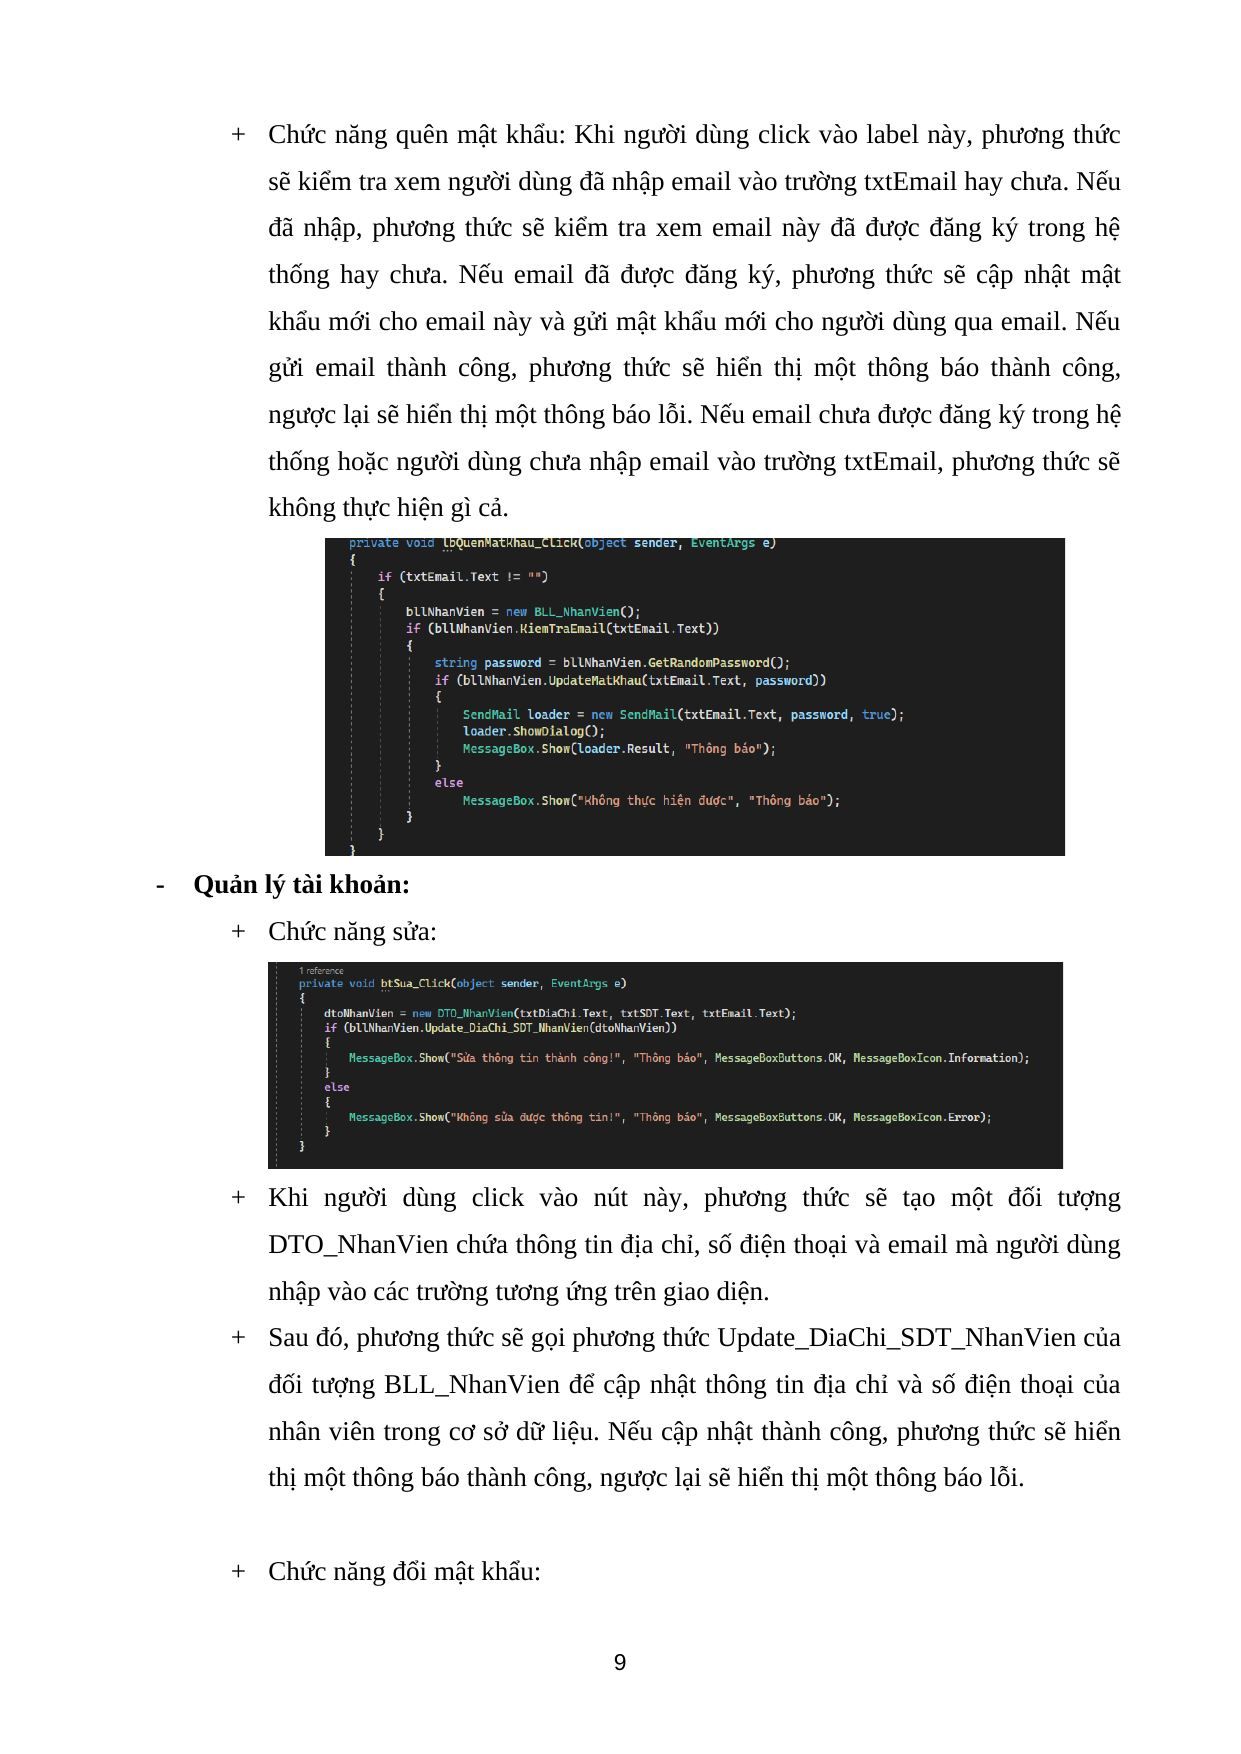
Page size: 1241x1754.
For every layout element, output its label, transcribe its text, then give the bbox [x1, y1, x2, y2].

list Khi người dùng click vào nút này, phương thức sẽ tạo một đối tượng DTO_NhanVien chứa thông tin địa chỉ, số điện thoại và email mà người dùng nhập vào các trường tương ứng trên giao diện. [231, 1182, 1122, 1306]
list Sau đó, phương thức sẽ gọi phương thức Update_DiaChi_SDT_NhanVien của đối tượng BLL_NhanVien để cập nhật thông tin địa chỉ và số điện thoại của nhân viên trong cơ sở dữ liệu. Nếu cập nhật thành công, phương thức sẽ hiển thị một thông báo thành công, ngược lại sẽ hiển thị một thông báo lỗi. [231, 1322, 1122, 1493]
picture [268, 962, 1064, 1169]
list Chức năng đổi mật khẩu: [231, 1555, 1122, 1586]
picture [325, 538, 1066, 856]
list Quản lý tài khoản: [156, 869, 1122, 900]
list Chức năng sửa: [231, 915, 1122, 946]
list Chức năng quên mật khẩu: Khi người dùng click vào label này, phương thức sẽ kiểm tra xem người dùng đã nhập email vào trường txtEmail hay chưa. Nếu đã nhập, phương thức sẽ kiểm tra xem email này đã được đăng ký trong hệ thống hay chưa. Nếu email đã được đăng ký, phương thức sẽ cập nhật mật khẩu mới cho email này và gửi mật khẩu mới cho người dùng qua email. Nếu gửi email thành công, phương thức sẽ hiển thị một thông báo thành công, ngược lại sẽ hiển thị một thông báo lỗi. Nếu email chưa được đăng ký trong hệ thống hoặc người dùng chưa nhập email vào trường txtEmail, phương thức sẽ không thực hiện gì cả. [231, 118, 1122, 522]
